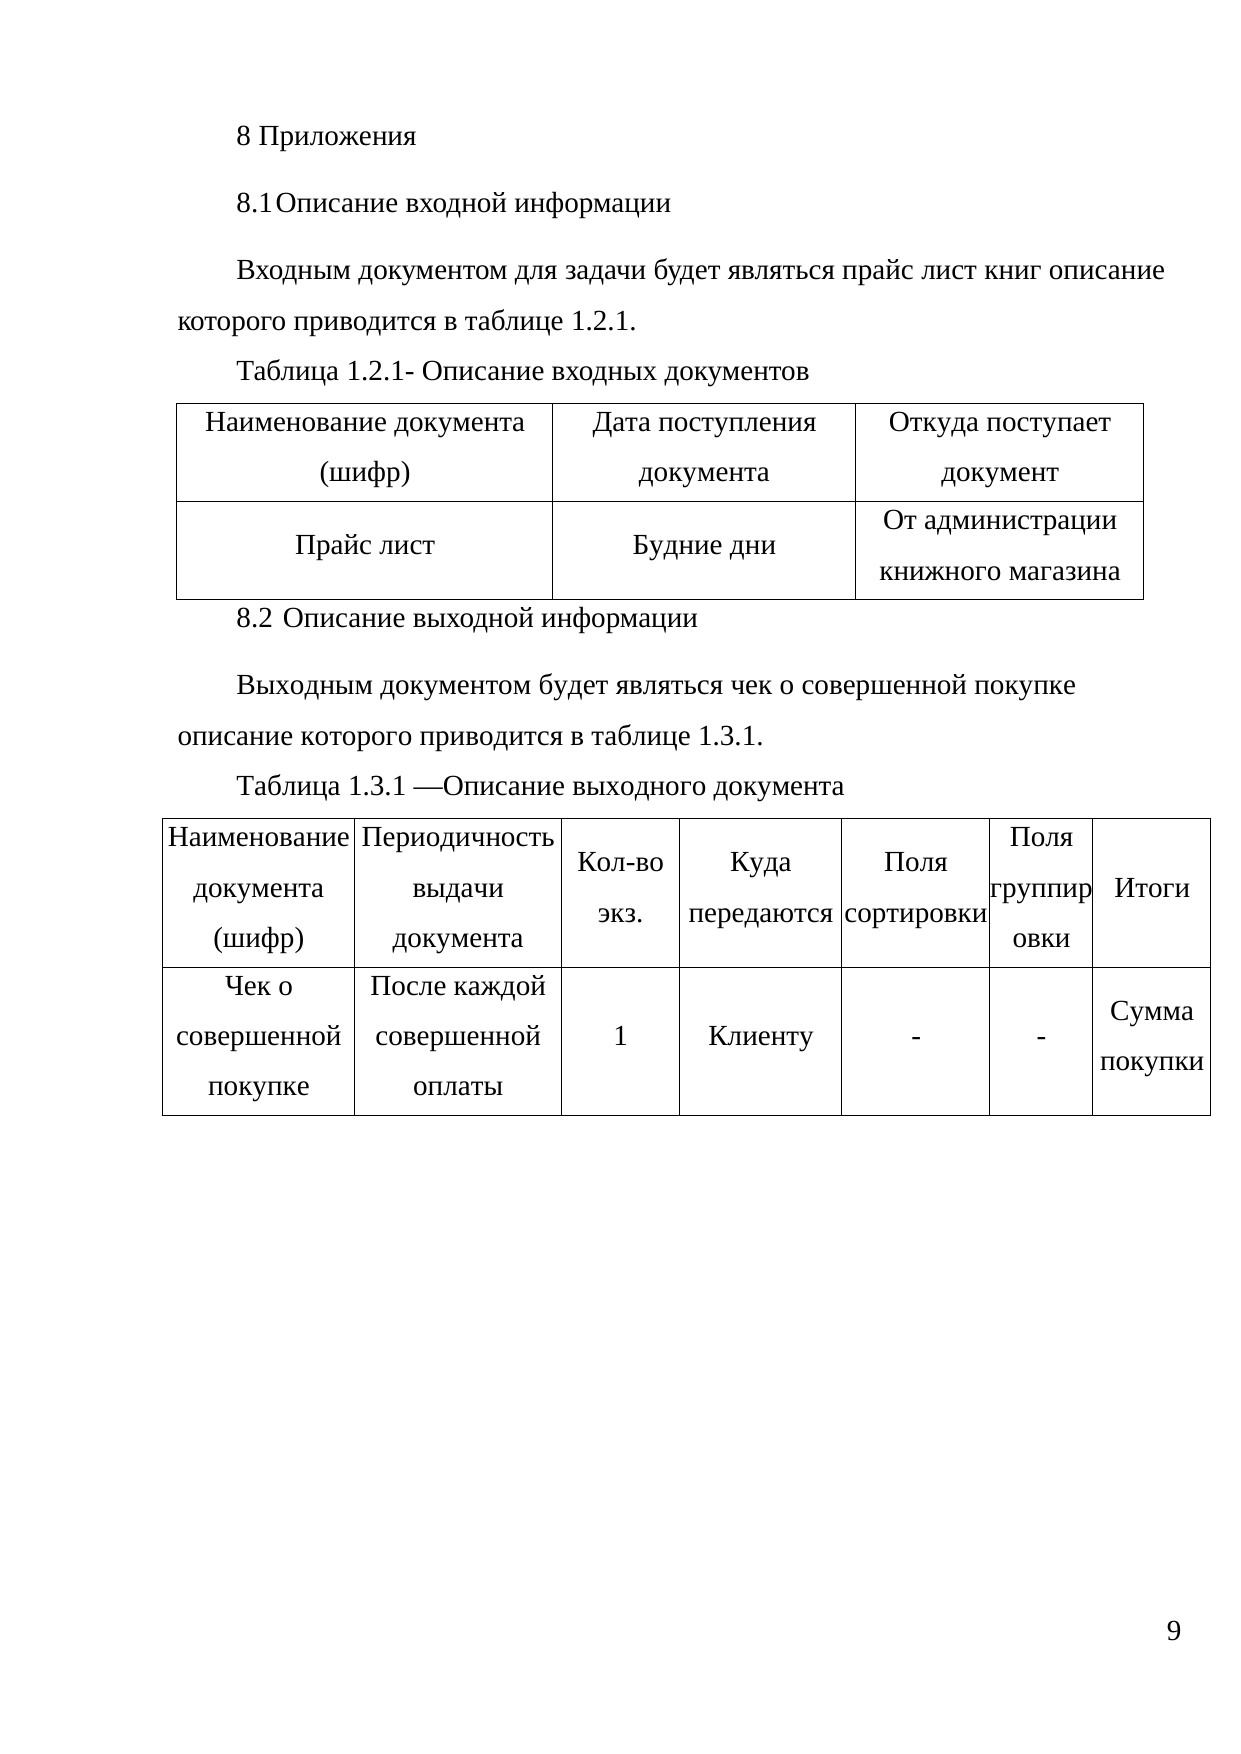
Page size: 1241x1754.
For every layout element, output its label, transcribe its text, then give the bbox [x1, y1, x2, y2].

table_cell Клиенту [680, 968, 841, 1115]
text Таблица 1.3.1 —Описание выходного документа [177, 768, 1181, 802]
table_header Дата поступления документа [553, 404, 855, 501]
table_cell Будние дни [553, 502, 855, 599]
table_header Итоги [1093, 819, 1210, 967]
table_cell Сумма покупки [1093, 968, 1210, 1115]
table_header Наименование документа (шифр) [177, 404, 552, 501]
title Описание выходной информации [236, 600, 1181, 634]
table_header Периодичность выдачи документа [355, 819, 561, 967]
table_header Наименование документа (шифр) [163, 819, 354, 967]
title Описание входной информации [236, 185, 1181, 219]
table_cell 1 [562, 968, 679, 1115]
table_cell После каждой совершенной оплаты [355, 968, 561, 1115]
table_cell От администрации книжного магазина [856, 502, 1143, 599]
text Выходным документом будет являться чек о совершенной покупке описание которого приводится в таблице 1.3.1. [177, 667, 1181, 751]
table_cell Чек о совершенной покупке [163, 968, 354, 1115]
table_header Поля сортировки [842, 819, 989, 967]
table_cell - [990, 968, 1092, 1115]
table_cell Прайс лист [177, 502, 552, 599]
table_header Куда передаются [680, 819, 841, 967]
table_header Откуда поступает документ [856, 404, 1143, 501]
table_header Поля группировки [990, 819, 1092, 967]
text Таблица 1.2.1- Описание входных документов [177, 353, 1181, 386]
list Входным документом для задачи будет являться прайс лист книг описание которого приводится в таблице 1.2.1. [177, 252, 1181, 336]
subtitle Приложения [177, 118, 1181, 152]
table_cell - [842, 968, 989, 1115]
table_header Кол-во экз. [562, 819, 679, 967]
